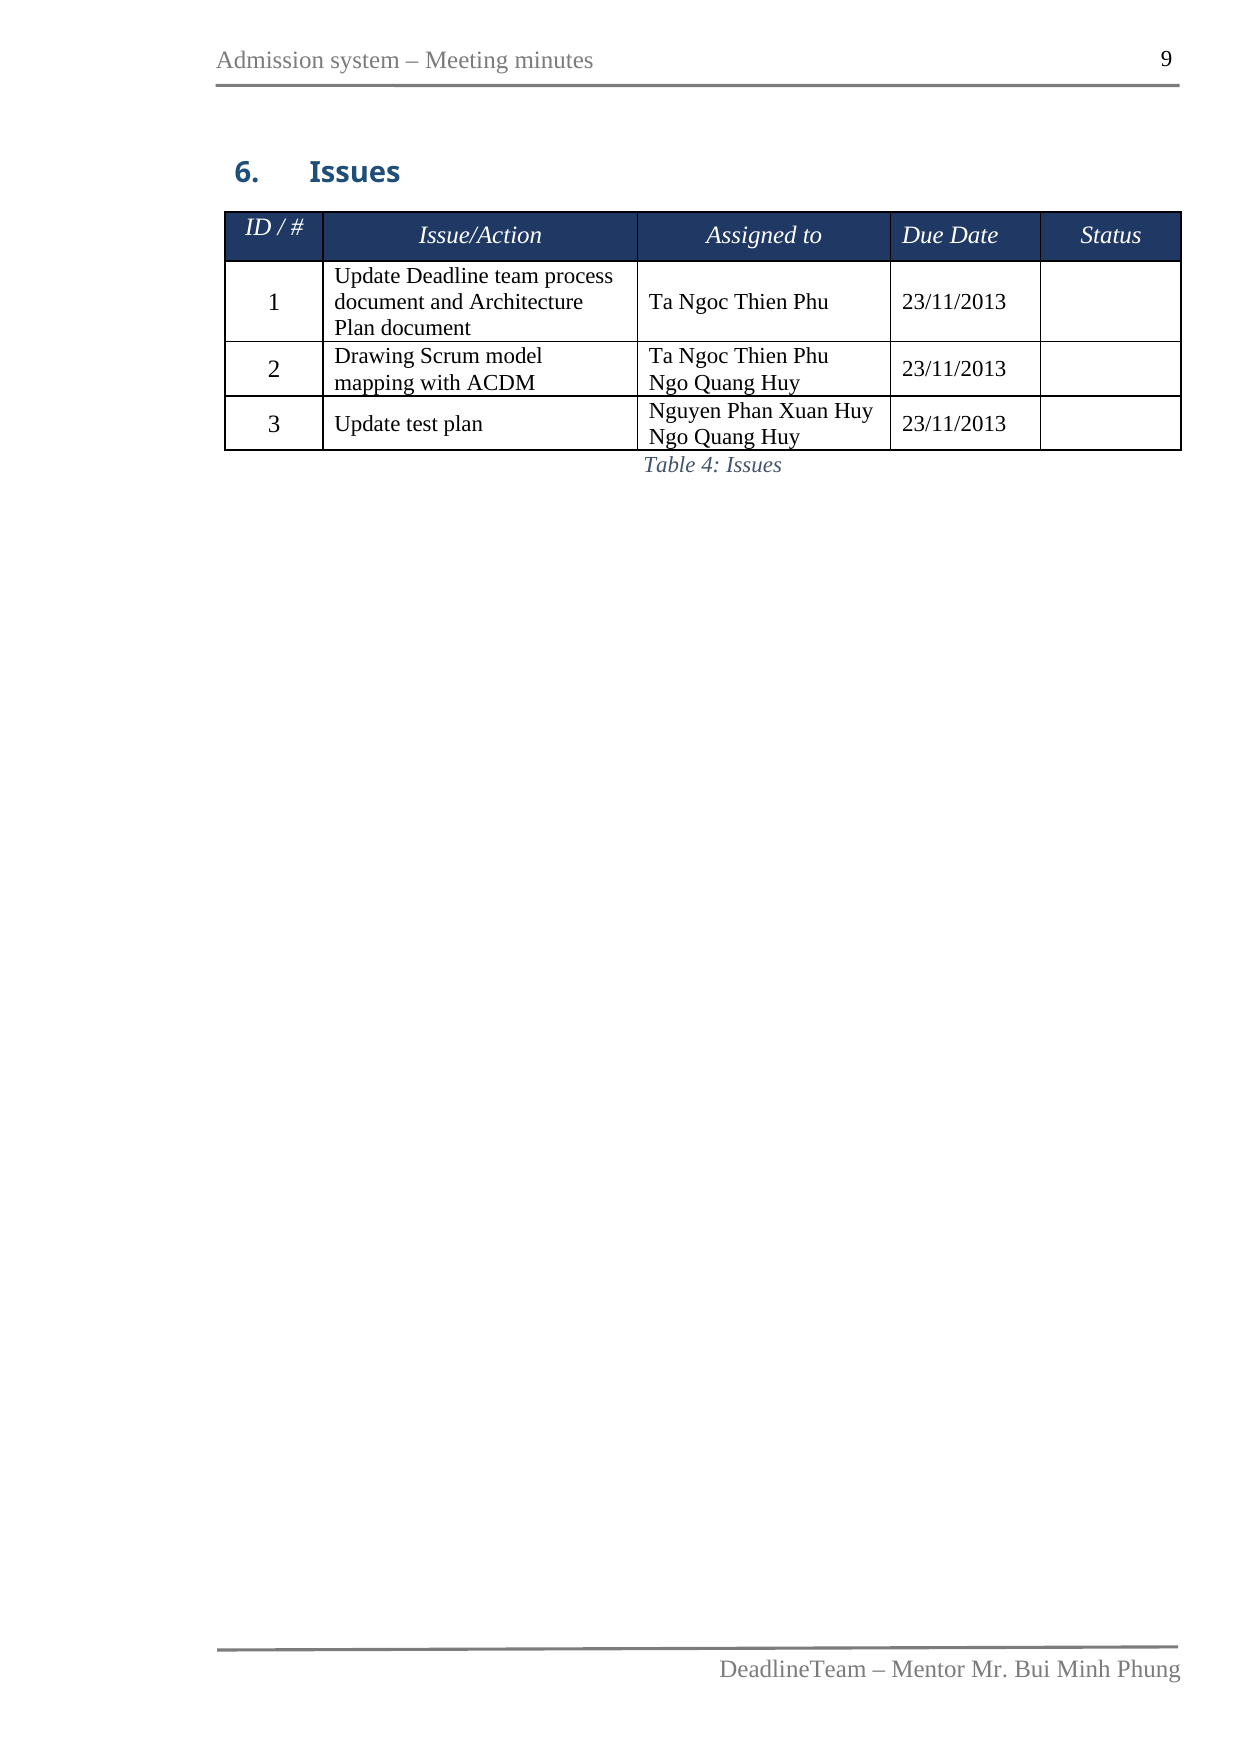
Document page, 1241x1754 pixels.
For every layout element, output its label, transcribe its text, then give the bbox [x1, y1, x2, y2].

table_cell [1041, 262, 1180, 341]
table_header ID / # [226, 213, 322, 260]
table_header Status [1041, 213, 1180, 260]
table_cell [1041, 342, 1180, 395]
table_cell 23/11/2013 [891, 262, 1040, 341]
table_cell Drawing Scrum model mapping with ACDM [324, 342, 637, 395]
table_header Due Date [891, 213, 1040, 260]
text Table 4: Issues [234, 451, 1191, 477]
table_cell Update test plan [324, 397, 637, 449]
table_cell Update Deadline team process document and Architecture Plan document [324, 262, 637, 341]
table_cell 23/11/2013 [891, 342, 1040, 395]
table_cell 2 [226, 342, 322, 395]
table_header Issue/Action [324, 213, 637, 260]
table_header Assigned to [638, 213, 890, 260]
table_cell Ta Ngoc Thien Phu [638, 262, 890, 341]
table_cell 1 [226, 262, 322, 341]
subtitle Issues [234, 151, 1191, 191]
table_cell 3 [226, 397, 322, 449]
table_cell Ta Ngoc Thien Phu Ngo Quang Huy [638, 342, 890, 395]
table_cell [1041, 397, 1180, 449]
table_cell 23/11/2013 [891, 397, 1040, 449]
table_cell Nguyen Phan Xuan Huy Ngo Quang Huy [638, 397, 890, 449]
